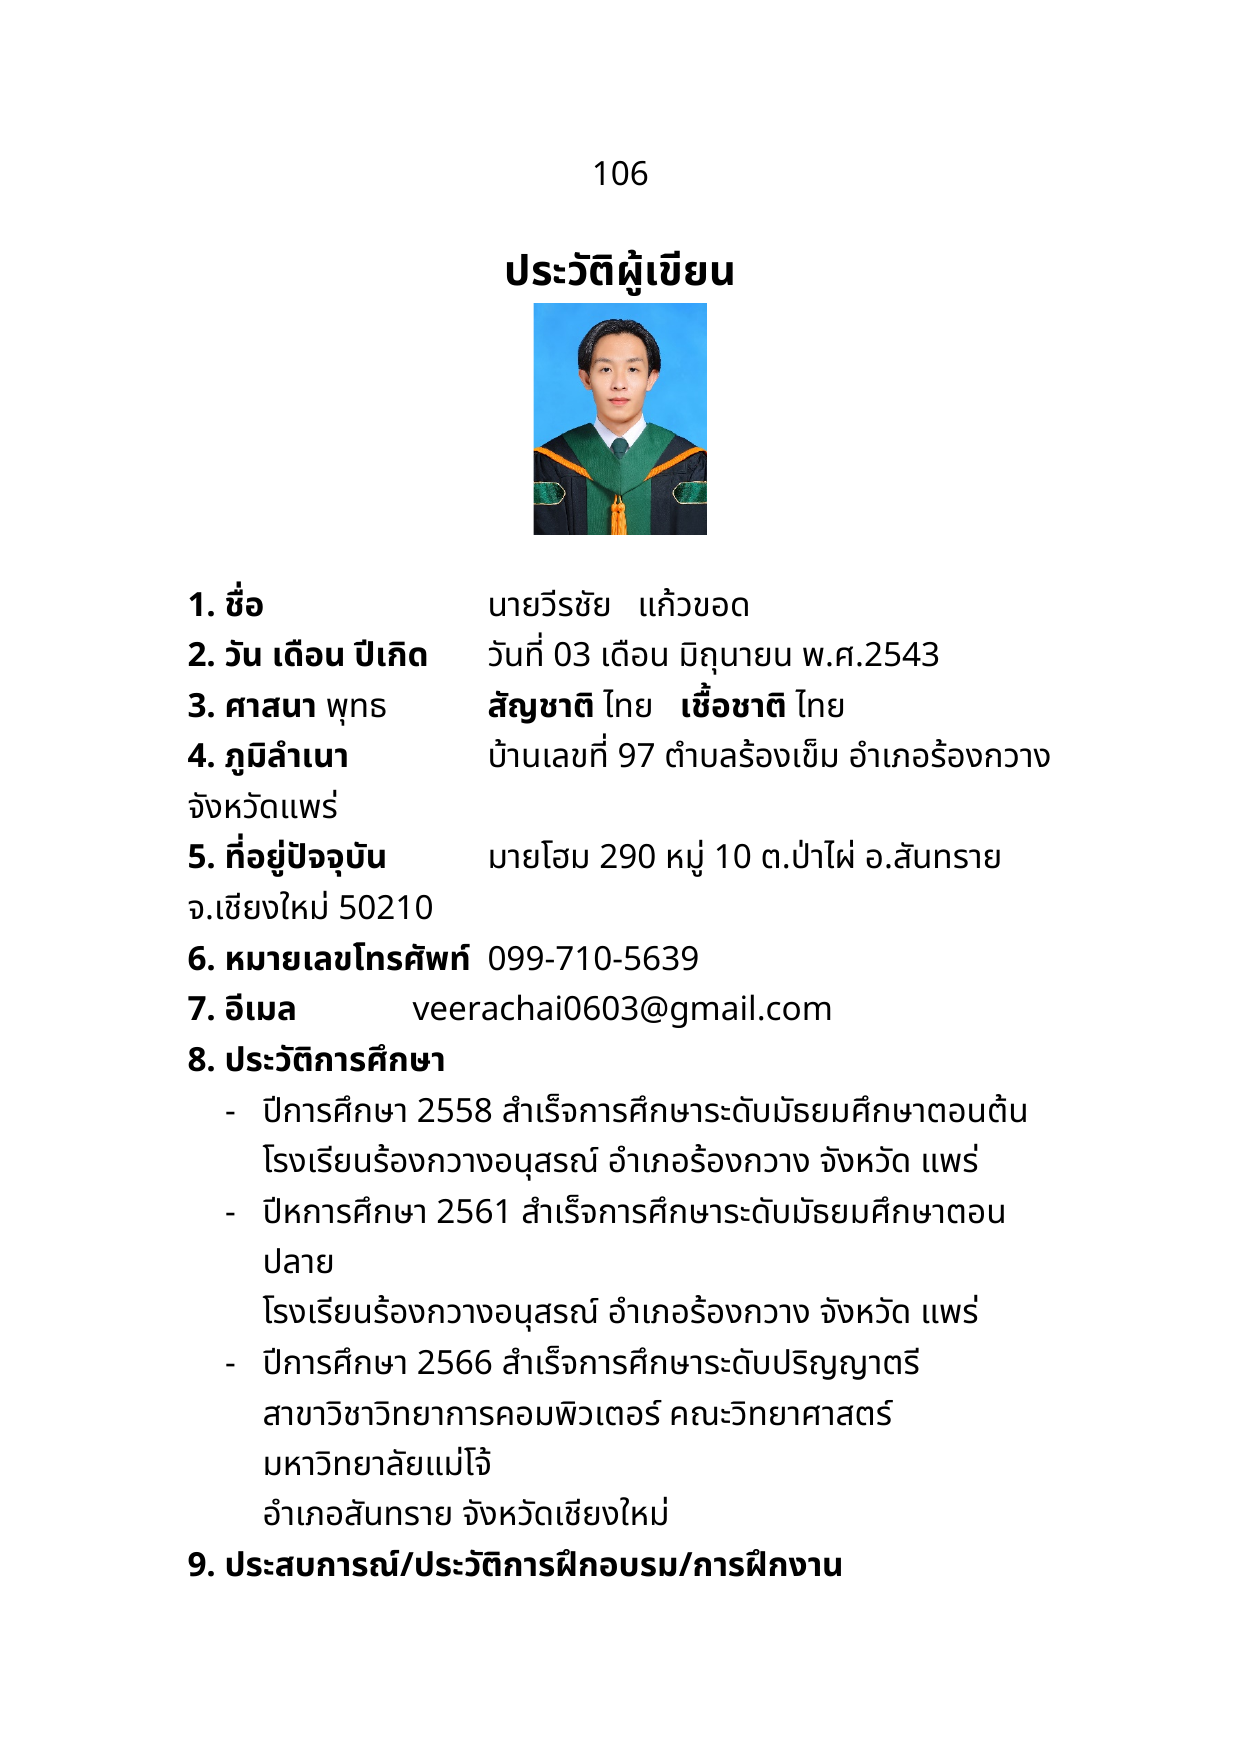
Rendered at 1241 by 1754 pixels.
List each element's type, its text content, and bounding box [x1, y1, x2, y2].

text 4. ภูมิลำเนา บ้านเลขที่ 97 ตำบลร้องเข็ม อำเภอร้องกวาง จังหวัดแพร่ [187, 732, 1053, 833]
list ปีการศึกษา 2566 สำเร็จการศึกษาระดับปริญญาตรี [225, 1339, 1053, 1389]
text 8. ประวัติการศึกษา [187, 1036, 1053, 1086]
list โรงเรียนร้องกวางอนุสรณ์ อำเภอร้องกวาง จังหวัด แพร่ [262, 1137, 1053, 1187]
text 7. อีเมล veerachai0603@gmail.com [187, 985, 1053, 1036]
text 6. หมายเลขโทรศัพท์ 099-710-5639 [187, 934, 1053, 985]
text 9. ประสบการณ์/ประวัติการฝึกอบรม/การฝึกงาน [187, 1541, 1053, 1591]
list สาขาวิชาวิทยาการคอมพิวเตอร์ คณะวิทยาศาสตร์ มหาวิทยาลัยแม่โจ้ [262, 1389, 1053, 1490]
text 3. ศาสนา พุทธ สัญชาติ ไทย เชื้อชาติ ไทย [187, 682, 1053, 732]
text โรงเรียนร้องกวางอนุสรณ์ อำเภอร้องกวาง จังหวัด แพร่ [187, 1288, 1053, 1339]
list ปีหการศึกษา 2561 สำเร็จการศึกษาระดับมัธยมศึกษาตอนปลาย [225, 1187, 1053, 1288]
list อำเภอสันทราย จังหวัดเชียงใหม่ [262, 1490, 1053, 1541]
text 2. วัน เดือน ปีเกิด วันที่ 03 เดือน มิถุนายน พ.ศ.2543 [187, 631, 1053, 682]
text ประวัติผู้เขียน [187, 241, 1053, 304]
text 1. ชื่อ นายวีรชัย แก้วขอด [187, 580, 1053, 631]
picture [533, 303, 707, 535]
text 5. ที่อยู่ปัจจุบัน มายโฮม 290 หมู่ 10 ต.ป่าไผ่ อ.สันทราย จ.เชียงใหม่ 50210 [187, 833, 1053, 934]
list ปีการศึกษา 2558 สำเร็จการศึกษาระดับมัธยมศึกษาตอนต้น [225, 1086, 1053, 1137]
